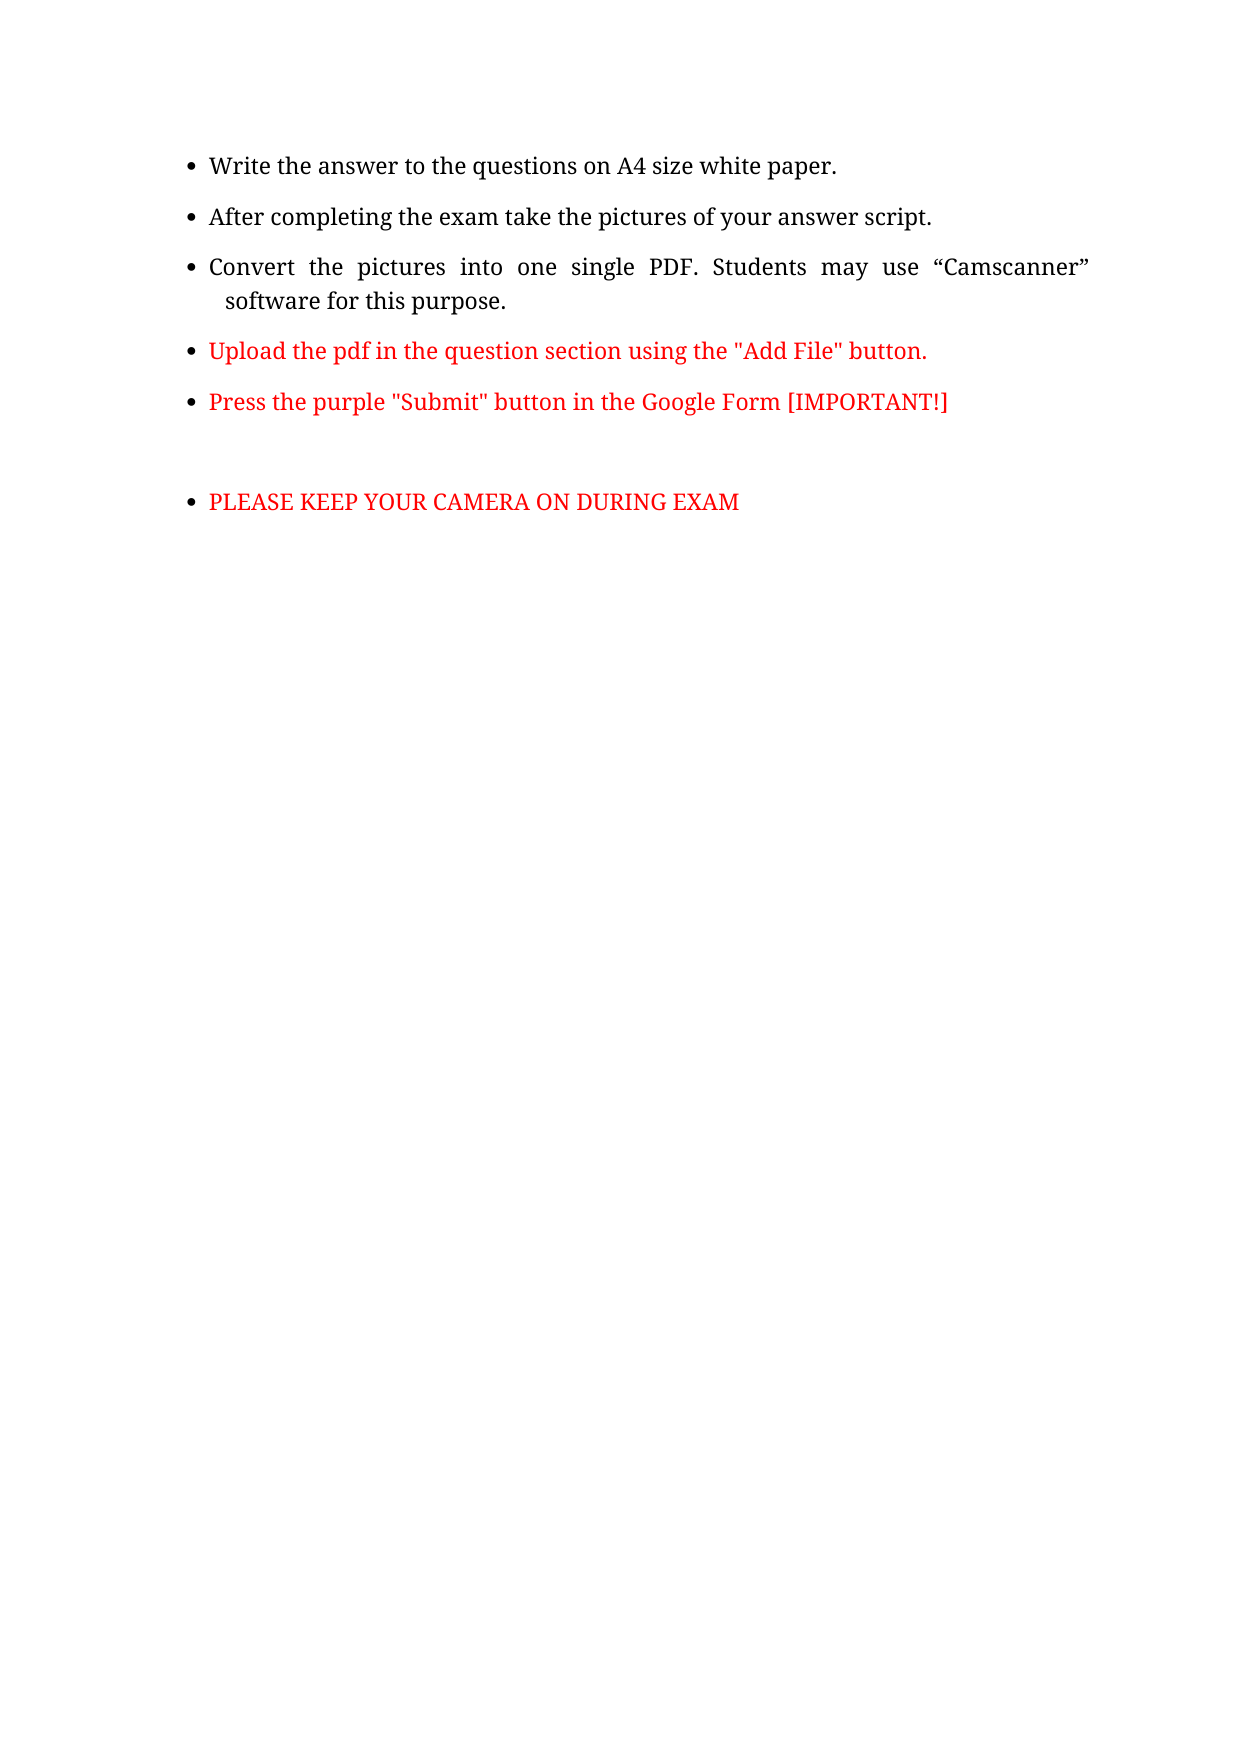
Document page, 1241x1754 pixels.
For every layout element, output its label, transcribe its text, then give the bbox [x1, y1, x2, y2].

list Write the answer to the questions on A4 size white paper. [187, 150, 1090, 181]
list Upload the pdf in the question section using the "Add File" button. [187, 335, 1090, 366]
list Convert the pictures into one single PDF. Students may use “Camscanner” software for this purpose. [187, 251, 1090, 316]
list After completing the exam take the pictures of your answer script. [187, 200, 1090, 232]
list Press the purple "Submit" button in the Google Form [IMPORTANT!] [187, 385, 1090, 417]
list PLEASE KEEP YOUR CAMERA ON DURING EXAM [187, 486, 1090, 517]
